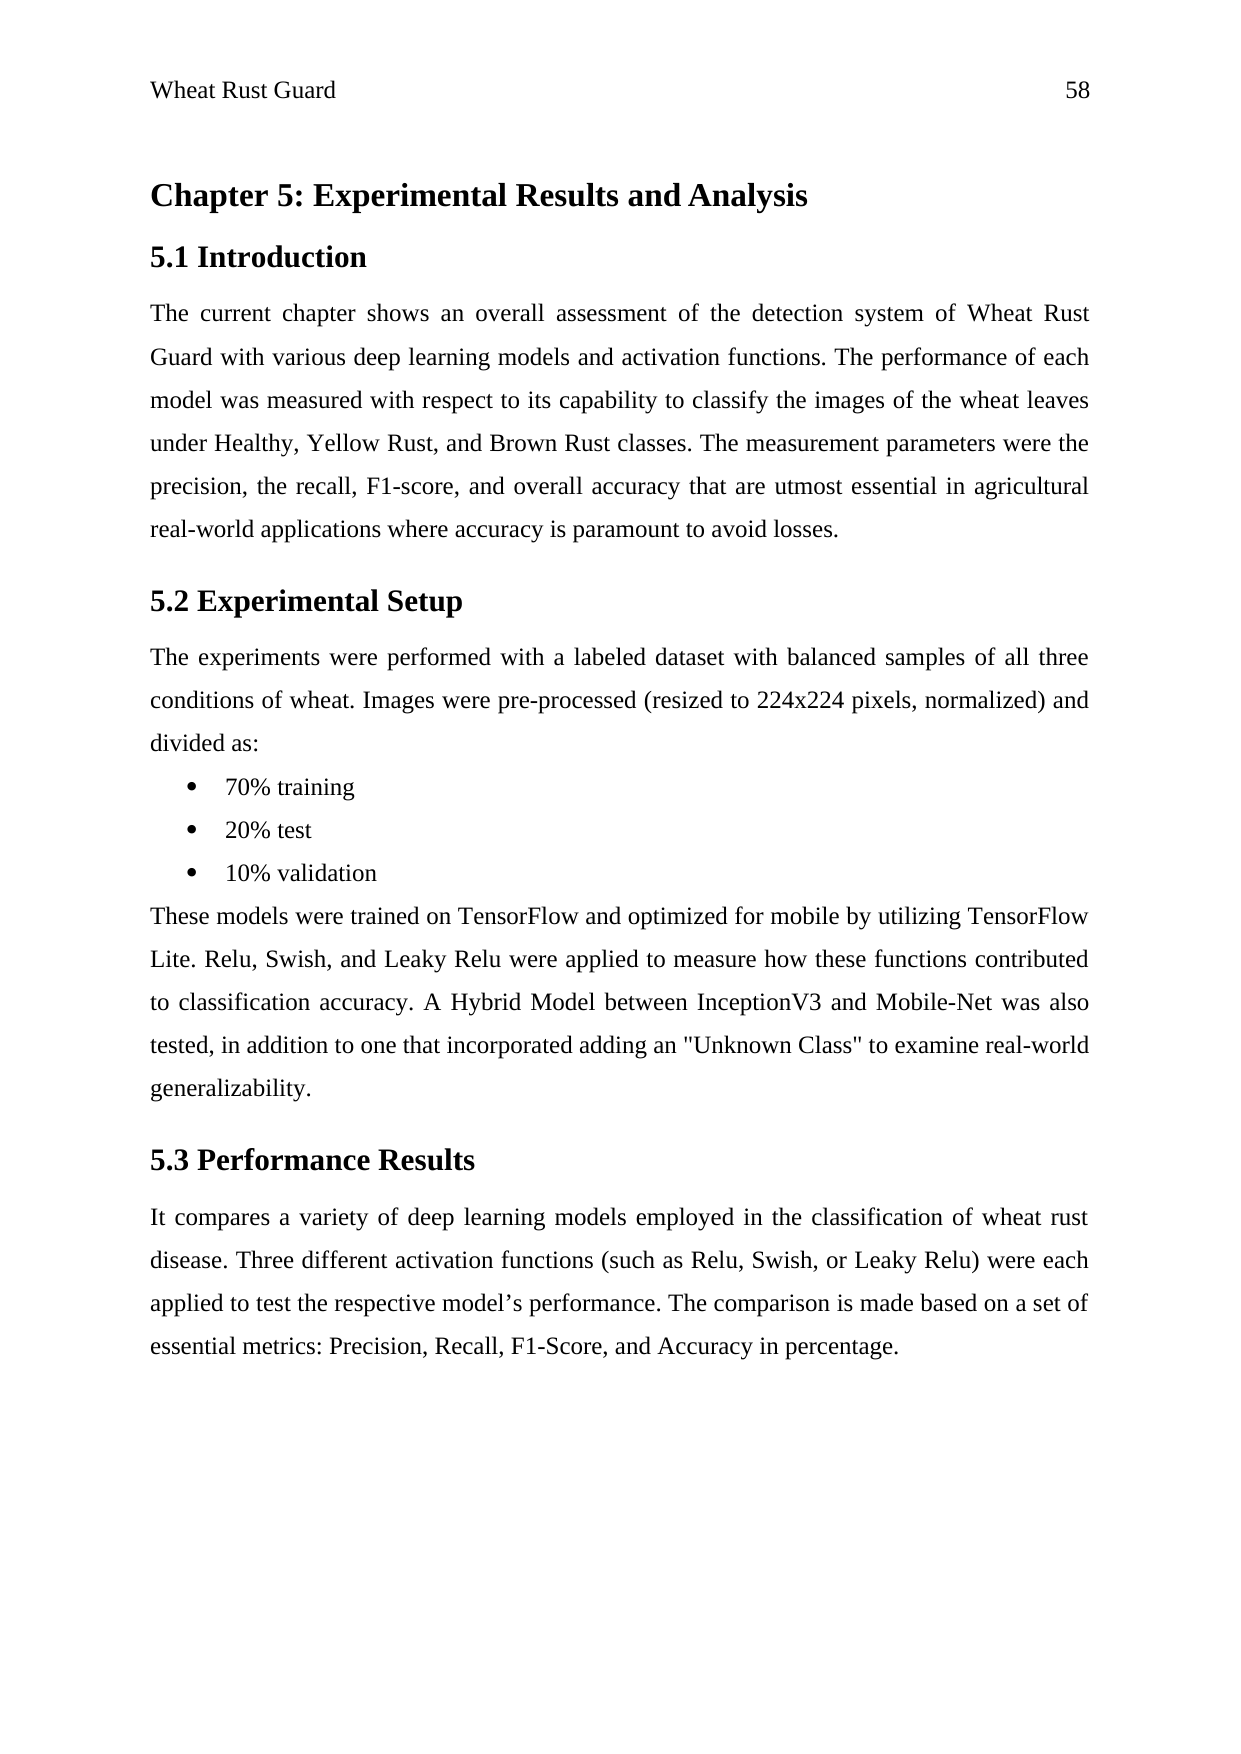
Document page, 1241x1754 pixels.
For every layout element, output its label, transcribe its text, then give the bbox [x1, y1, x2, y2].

list 20% test [187, 815, 1090, 843]
list 10% validation [187, 858, 1090, 887]
text These models were trained on TensorFlow and optimized for mobile by utilizing TensorFlow Lite. Relu, Swish, and Leaky Relu were applied to measure how these functions contributed to classification accuracy. A Hybrid Model between InceptionV3 and Mobile-Net was also tested, in addition to one that incorporated adding an "Unknown Class" to examine real-world generalizability. [150, 901, 1090, 1102]
subtitle Performance Results [150, 1142, 1090, 1178]
text The current chapter shows an overall assessment of the detection system of Wheat Rust Guard with various deep learning models and activation functions. The performance of each model was measured with respect to its capability to classify the images of the wheat leaves under Healthy, Yellow Rust, and Brown Rust classes. The measurement parameters were the precision, the recall, F1-score, and overall accuracy that are utmost essential in agricultural real-world applications where accuracy is paramount to avoid losses. [150, 298, 1090, 543]
list 70% training [187, 772, 1090, 800]
subtitle Experimental Setup [150, 582, 1090, 618]
text The experiments were performed with a labeled dataset with balanced samples of all three conditions of wheat. Images were pre-processed (resized to 224x224 pixels, normalized) and divided as: [150, 642, 1090, 757]
subtitle Experimental Results and Analysis [150, 175, 1090, 213]
text It compares a variety of deep learning models employed in the classification of wheat rust disease. Three different activation functions (such as Relu, Swish, or Leaky Relu) were each applied to test the respective model’s performance. The comparison is made based on a set of essential metrics: Precision, Recall, F1-Score, and Accuracy in percentage. [150, 1202, 1090, 1360]
subtitle Introduction [150, 238, 1090, 274]
